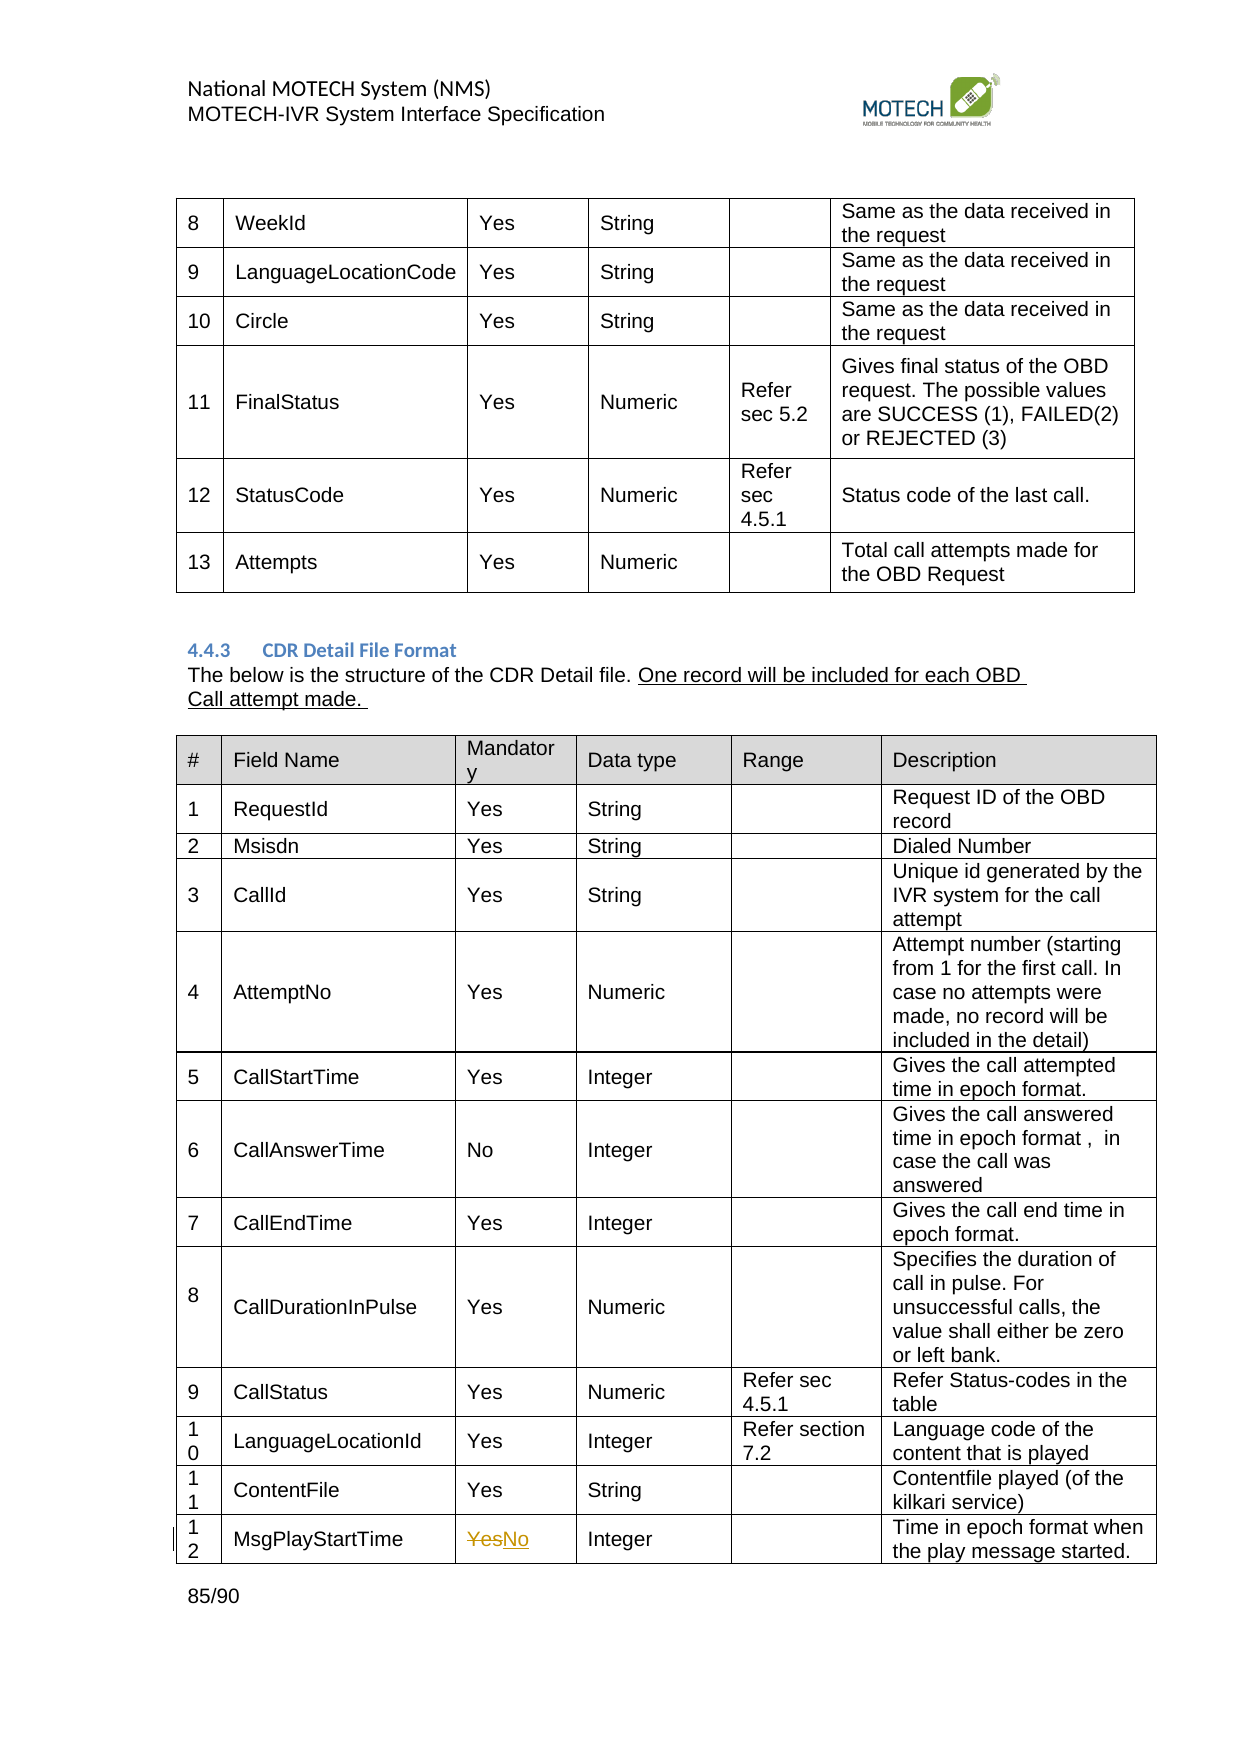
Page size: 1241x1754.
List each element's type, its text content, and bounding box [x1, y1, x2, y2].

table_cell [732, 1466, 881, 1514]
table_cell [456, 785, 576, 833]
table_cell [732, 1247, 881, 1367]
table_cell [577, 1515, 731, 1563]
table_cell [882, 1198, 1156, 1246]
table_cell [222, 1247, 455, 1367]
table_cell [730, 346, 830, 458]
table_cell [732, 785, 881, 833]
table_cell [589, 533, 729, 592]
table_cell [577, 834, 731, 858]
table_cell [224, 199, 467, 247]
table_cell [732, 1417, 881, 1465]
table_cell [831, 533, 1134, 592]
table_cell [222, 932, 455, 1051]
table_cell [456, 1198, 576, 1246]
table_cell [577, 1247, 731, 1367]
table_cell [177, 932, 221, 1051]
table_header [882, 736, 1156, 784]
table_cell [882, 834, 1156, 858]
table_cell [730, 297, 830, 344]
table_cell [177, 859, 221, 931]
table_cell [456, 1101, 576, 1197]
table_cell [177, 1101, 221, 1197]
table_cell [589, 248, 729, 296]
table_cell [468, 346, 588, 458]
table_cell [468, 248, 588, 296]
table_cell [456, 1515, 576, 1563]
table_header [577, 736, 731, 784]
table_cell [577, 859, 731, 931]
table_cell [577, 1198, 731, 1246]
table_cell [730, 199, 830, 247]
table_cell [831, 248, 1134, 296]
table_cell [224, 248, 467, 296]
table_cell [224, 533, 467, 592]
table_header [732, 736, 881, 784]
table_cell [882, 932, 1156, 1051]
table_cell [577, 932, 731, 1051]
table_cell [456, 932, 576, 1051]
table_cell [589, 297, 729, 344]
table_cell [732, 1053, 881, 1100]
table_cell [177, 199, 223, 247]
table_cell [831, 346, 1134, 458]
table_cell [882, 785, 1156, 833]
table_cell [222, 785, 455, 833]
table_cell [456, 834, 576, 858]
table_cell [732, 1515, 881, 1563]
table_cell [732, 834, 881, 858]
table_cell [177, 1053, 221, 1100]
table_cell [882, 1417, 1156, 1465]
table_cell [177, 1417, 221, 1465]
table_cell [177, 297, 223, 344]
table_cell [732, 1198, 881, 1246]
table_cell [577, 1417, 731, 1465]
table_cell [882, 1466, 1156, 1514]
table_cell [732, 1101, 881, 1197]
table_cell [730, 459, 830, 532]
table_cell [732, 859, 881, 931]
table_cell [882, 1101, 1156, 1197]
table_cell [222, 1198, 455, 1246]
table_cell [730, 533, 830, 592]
text The below is the structure of the CDR Detail file. One record will be included for each OBD Call attempt made. [187, 663, 1053, 711]
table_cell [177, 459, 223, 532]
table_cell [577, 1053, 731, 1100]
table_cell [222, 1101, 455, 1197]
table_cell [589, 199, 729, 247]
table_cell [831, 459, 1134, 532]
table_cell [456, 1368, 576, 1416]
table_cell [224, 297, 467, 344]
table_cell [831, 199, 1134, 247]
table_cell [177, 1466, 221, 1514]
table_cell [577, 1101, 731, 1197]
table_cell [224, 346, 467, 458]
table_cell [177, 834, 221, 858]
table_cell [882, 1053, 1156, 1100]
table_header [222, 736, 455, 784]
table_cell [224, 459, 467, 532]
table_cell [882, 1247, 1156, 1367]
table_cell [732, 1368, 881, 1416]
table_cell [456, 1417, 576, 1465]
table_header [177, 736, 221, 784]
picture [863, 73, 1001, 126]
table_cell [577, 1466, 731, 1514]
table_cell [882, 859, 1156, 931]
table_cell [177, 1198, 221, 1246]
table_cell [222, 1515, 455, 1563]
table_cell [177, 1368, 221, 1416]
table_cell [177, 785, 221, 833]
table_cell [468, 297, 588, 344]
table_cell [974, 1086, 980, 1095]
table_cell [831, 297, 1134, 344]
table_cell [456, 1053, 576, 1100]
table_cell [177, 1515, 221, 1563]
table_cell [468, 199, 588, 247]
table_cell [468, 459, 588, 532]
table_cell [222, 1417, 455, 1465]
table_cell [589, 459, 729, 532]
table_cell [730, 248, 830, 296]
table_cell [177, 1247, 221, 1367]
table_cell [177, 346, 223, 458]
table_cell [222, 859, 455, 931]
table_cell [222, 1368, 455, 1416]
subtitle CDR Detail File Format [187, 637, 1053, 663]
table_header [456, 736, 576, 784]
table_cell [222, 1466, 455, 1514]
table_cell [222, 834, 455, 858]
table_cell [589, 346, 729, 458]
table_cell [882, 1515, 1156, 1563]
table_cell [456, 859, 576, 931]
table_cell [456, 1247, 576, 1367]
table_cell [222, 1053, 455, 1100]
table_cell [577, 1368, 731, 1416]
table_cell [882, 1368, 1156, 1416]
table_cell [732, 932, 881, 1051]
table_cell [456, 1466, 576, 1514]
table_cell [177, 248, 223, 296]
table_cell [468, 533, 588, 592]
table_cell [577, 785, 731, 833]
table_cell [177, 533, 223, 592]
